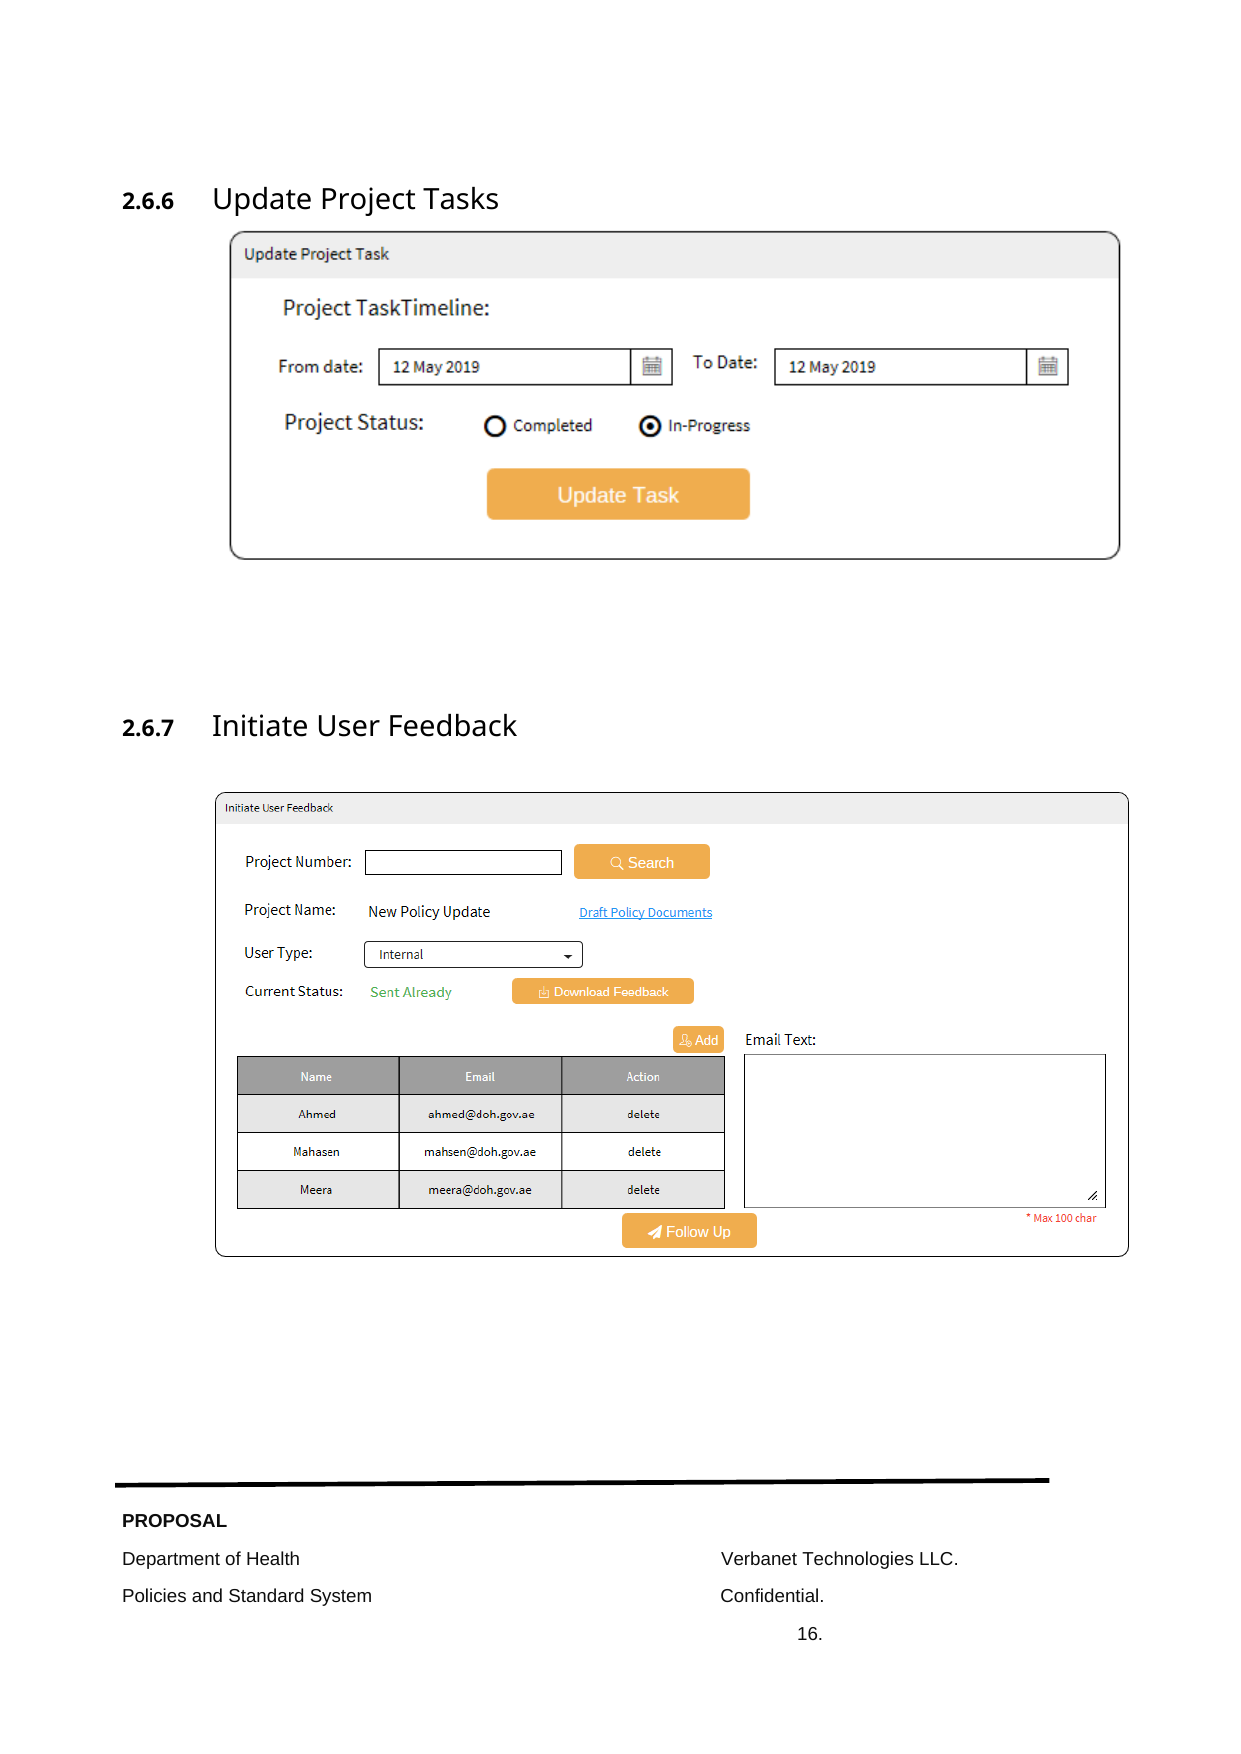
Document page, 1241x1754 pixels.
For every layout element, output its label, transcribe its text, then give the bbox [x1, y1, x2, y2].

picture [207, 217, 1139, 580]
subtitle Initiate User Feedback [122, 705, 1053, 745]
subtitle Update Project Tasks [122, 178, 1053, 218]
picture [208, 781, 1139, 1268]
